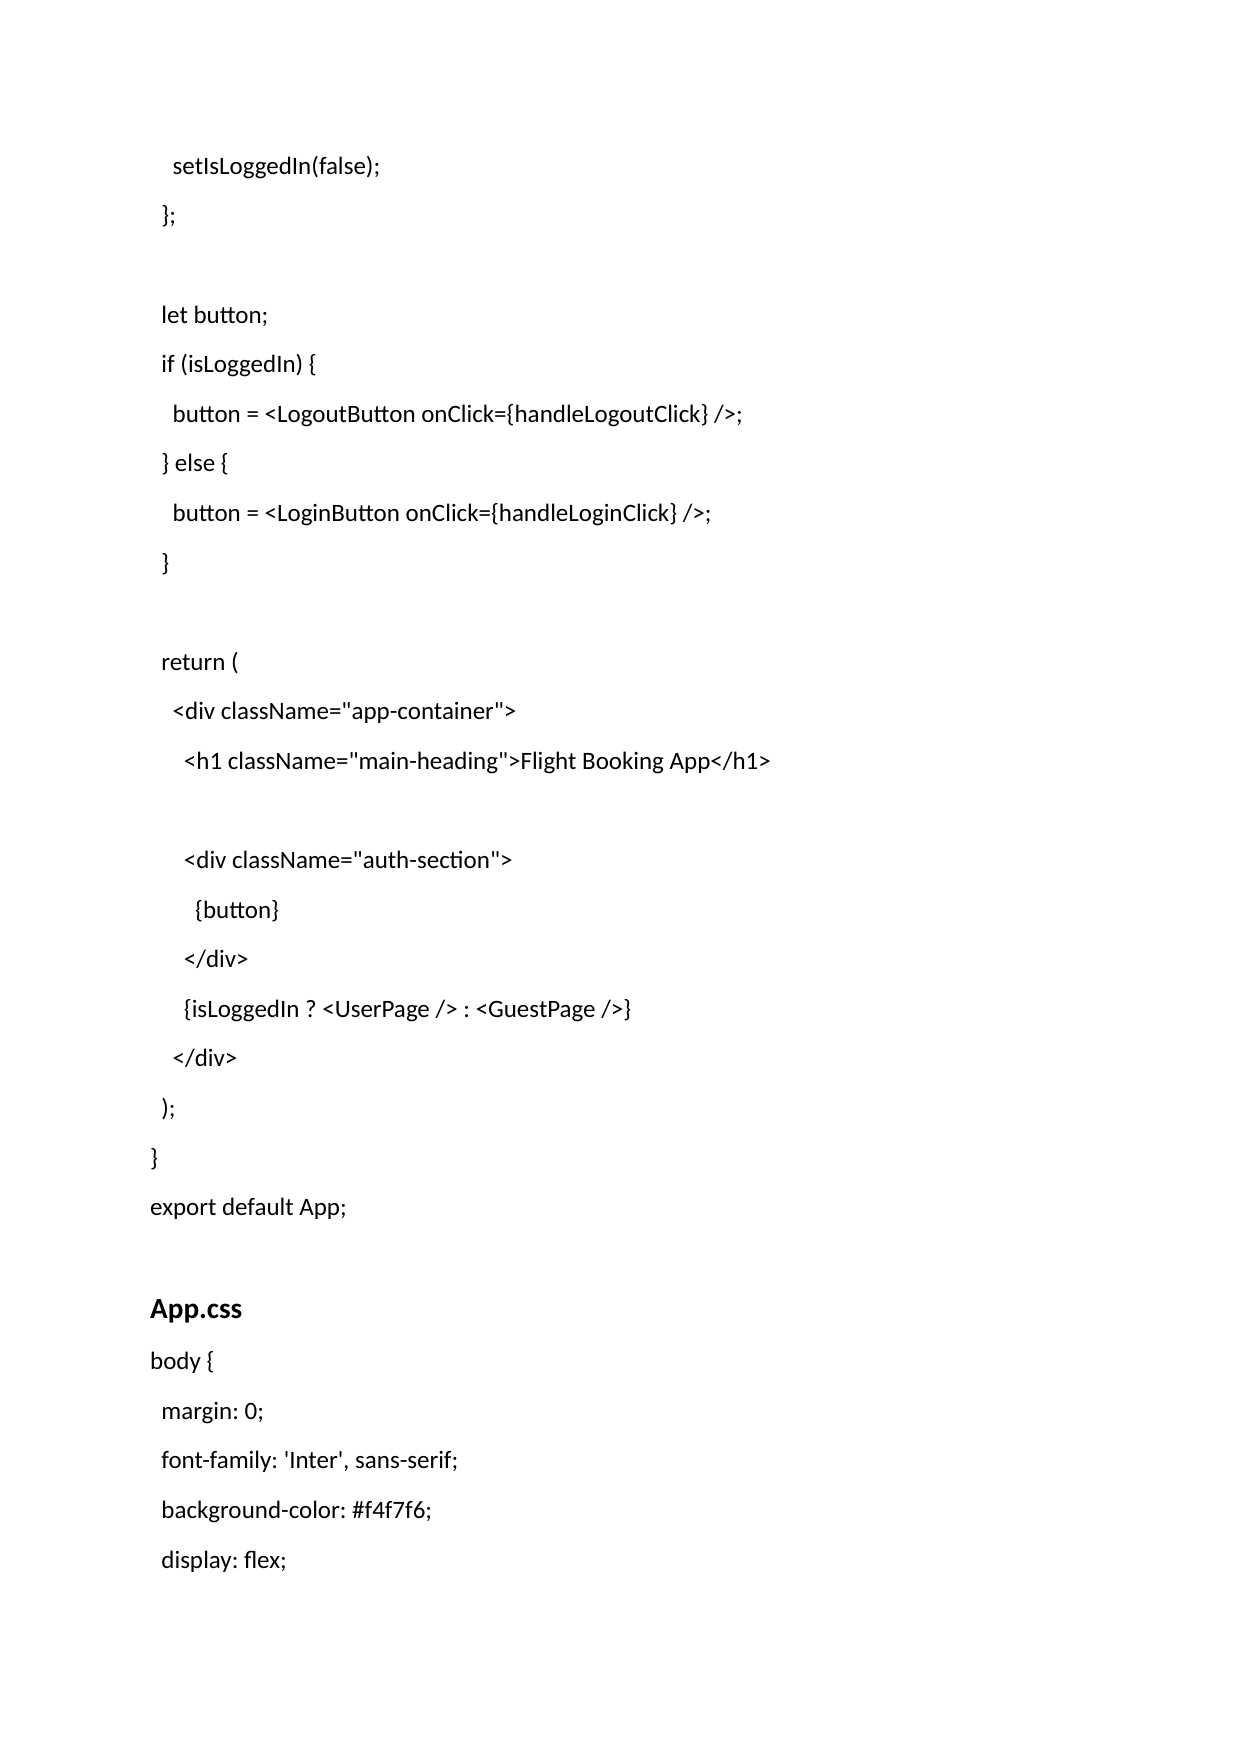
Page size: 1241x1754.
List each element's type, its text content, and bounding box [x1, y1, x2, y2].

text App.css [150, 1290, 1090, 1326]
text </div> [150, 943, 1090, 974]
text <h1 className="main-heading">Flight Booking App</h1> [150, 745, 1090, 776]
text button = <LoginButton onClick={handleLoginClick} />; [150, 497, 1090, 528]
text background-color: #f4f7f6; [150, 1494, 1090, 1525]
text ); [150, 1092, 1090, 1123]
text body { [150, 1346, 1090, 1376]
text </div> [150, 1042, 1090, 1073]
text {button} [150, 894, 1090, 924]
text {isLoggedIn ? <UserPage /> : <GuestPage />} [150, 993, 1090, 1023]
text } [150, 547, 1090, 577]
text <div className="auth-section"> [150, 844, 1090, 875]
text export default App; [150, 1191, 1090, 1222]
text button = <LogoutButton onClick={handleLogoutClick} />; [150, 398, 1090, 428]
text if (isLoggedIn) { [150, 348, 1090, 379]
text <div className="app-container"> [150, 695, 1090, 726]
text let button; [150, 299, 1090, 329]
text return ( [150, 646, 1090, 676]
text setIsLoggedIn(false); [150, 150, 1090, 181]
text } [150, 1142, 1090, 1172]
text } else { [150, 447, 1090, 478]
text display: flex; [150, 1544, 1090, 1574]
text font-family: 'Inter', sans-serif; [150, 1445, 1090, 1475]
text }; [150, 199, 1090, 230]
text margin: 0; [150, 1395, 1090, 1426]
